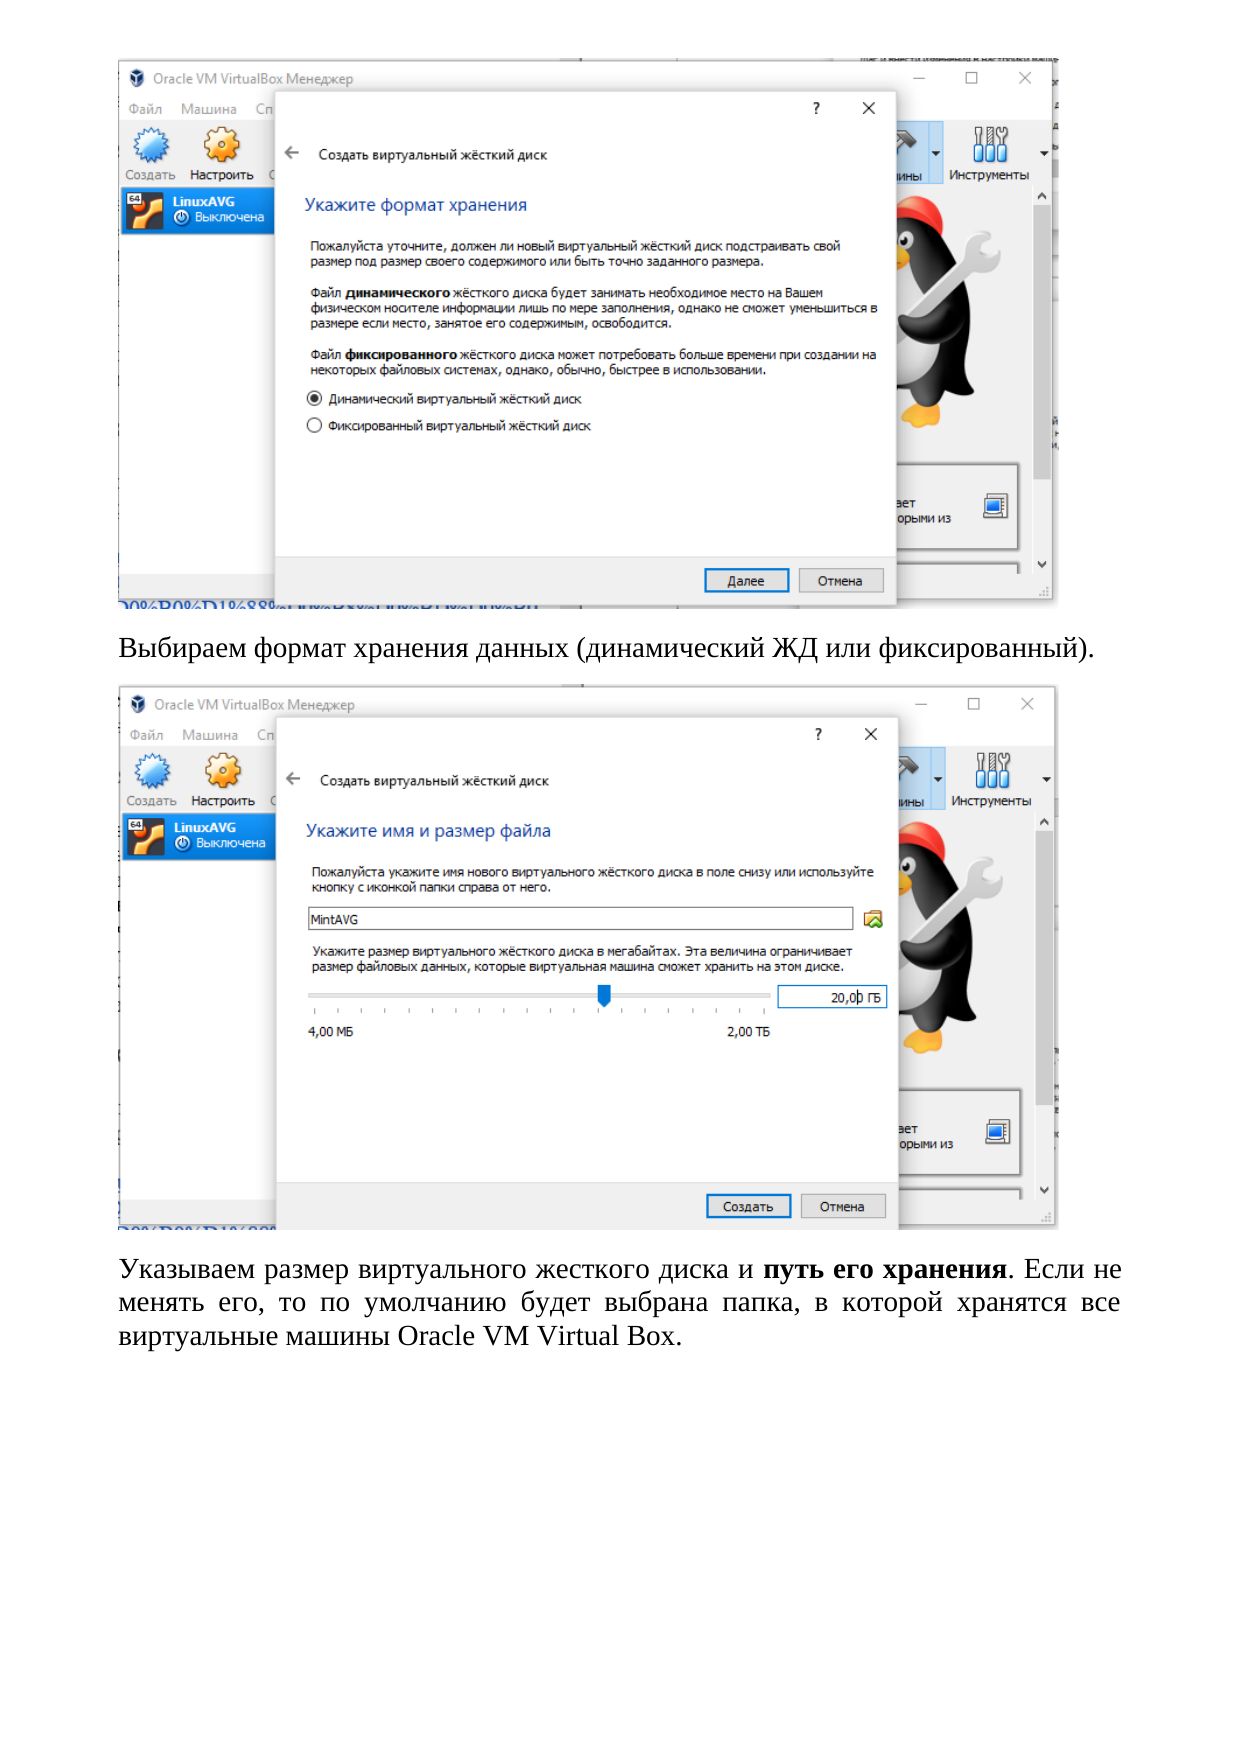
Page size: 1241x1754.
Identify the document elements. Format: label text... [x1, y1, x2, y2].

text Указываем размер виртуального жесткого диска и путь его хранения. Если не менять его, то по умолчанию будет выбрана папка, в которой хранятся все виртуальные машины Oracle VM Virtual Box. [118, 1251, 1122, 1351]
picture [118, 684, 1059, 1230]
text Выбираем формат хранения данных (динамический ЖД или фиксированный). [118, 630, 1122, 663]
picture [118, 58, 1059, 609]
